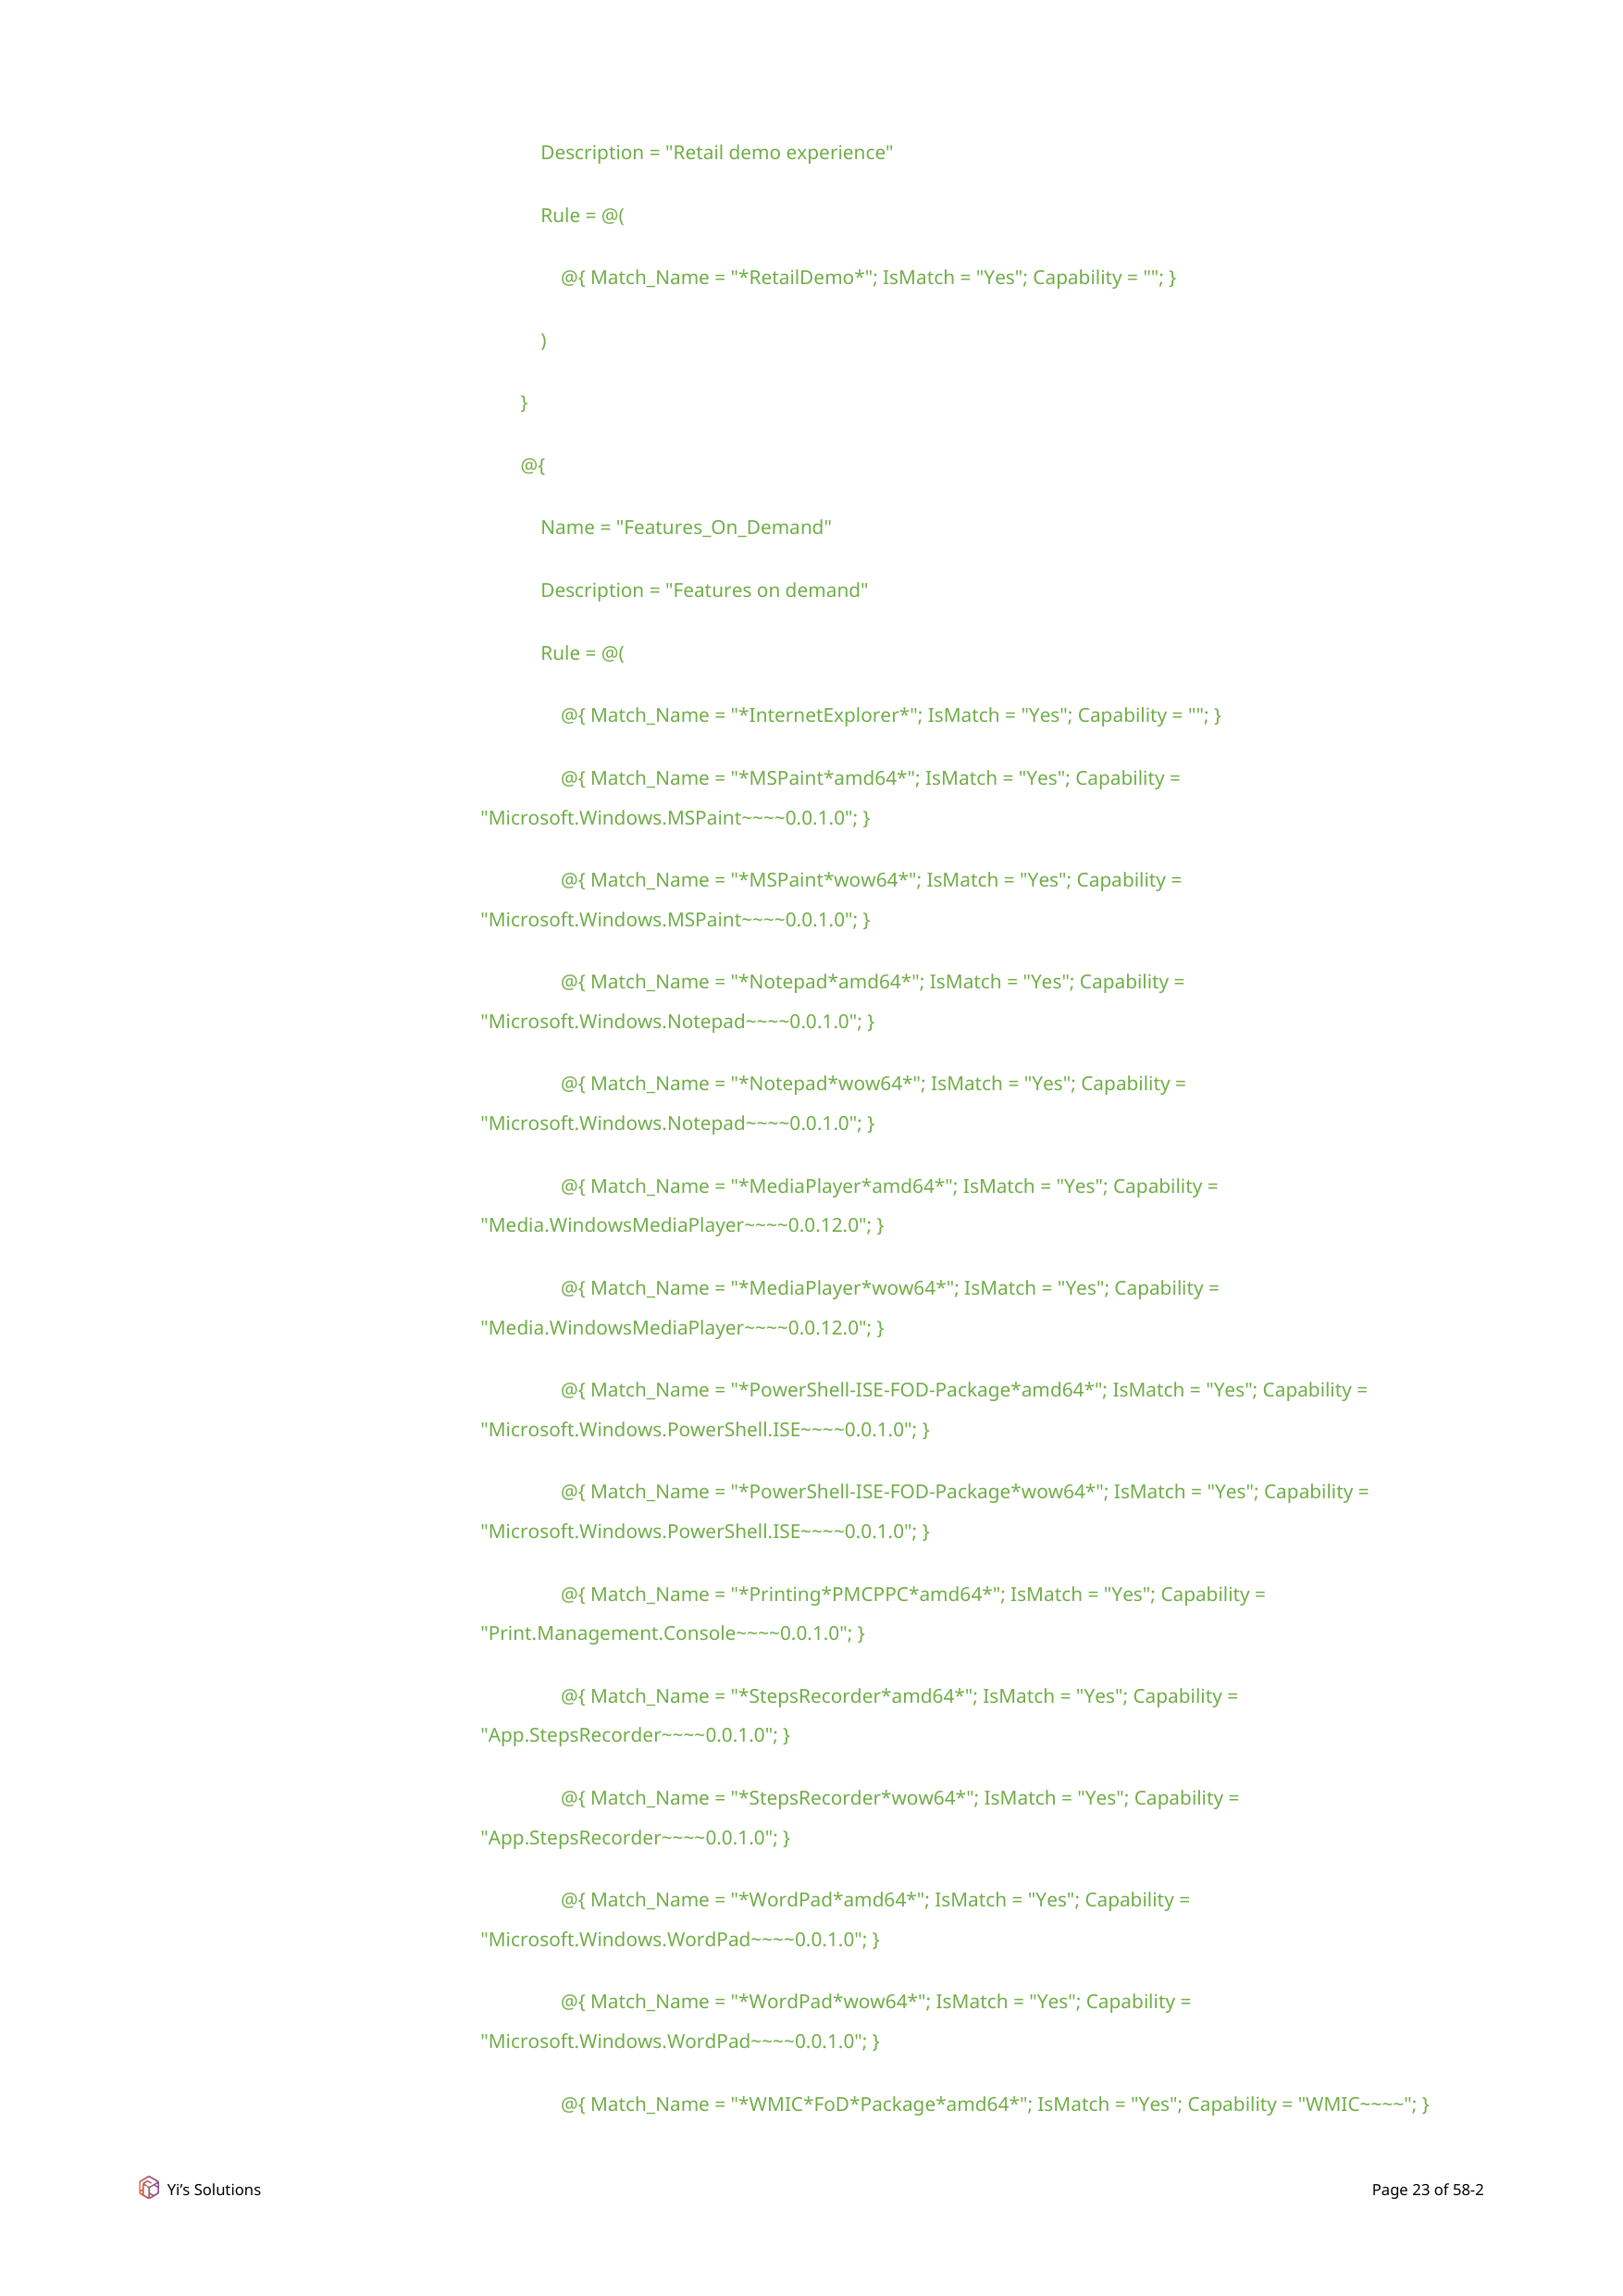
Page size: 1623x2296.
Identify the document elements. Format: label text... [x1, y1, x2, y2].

text @{ Match_Name = "*MediaPlayer*wow64*"; IsMatch = "Yes"; Capability = "Media.WindowsMediaPlayer~~~~0.0.12.0"; } [480, 1274, 1484, 1340]
text ) [480, 327, 1484, 353]
text Rule = @( [480, 202, 1484, 228]
text @{ Match_Name = "*MSPaint*amd64*"; IsMatch = "Yes"; Capability = "Microsoft.Windows.MSPaint~~~~0.0.1.0"; } [480, 764, 1484, 830]
text @{ Match_Name = "*PowerShell-ISE-FOD-Package*wow64*"; IsMatch = "Yes"; Capability = "Microsoft.Windows.PowerShell.ISE~~~~0.0.1.0"; } [480, 1478, 1484, 1544]
text @{ Match_Name = "*WordPad*wow64*"; IsMatch = "Yes"; Capability = "Microsoft.Windows.WordPad~~~~0.0.1.0"; } [480, 1988, 1484, 2054]
text Description = "Features on demand" [480, 577, 1484, 603]
text @{ Match_Name = "*WordPad*amd64*"; IsMatch = "Yes"; Capability = "Microsoft.Windows.WordPad~~~~0.0.1.0"; } [480, 1886, 1484, 1952]
text @{ Match_Name = "*Notepad*wow64*"; IsMatch = "Yes"; Capability = "Microsoft.Windows.Notepad~~~~0.0.1.0"; } [480, 1071, 1484, 1136]
text @{ Match_Name = "*InternetExplorer*"; IsMatch = "Yes"; Capability = ""; } [480, 701, 1484, 728]
picture [139, 2176, 159, 2199]
text @{ [480, 452, 1484, 478]
text @{ Match_Name = "*StepsRecorder*amd64*"; IsMatch = "Yes"; Capability = "App.StepsRecorder~~~~0.0.1.0"; } [480, 1682, 1484, 1748]
text Name = "Features_On_Demand" [480, 515, 1484, 540]
text @{ Match_Name = "*Printing*PMCPPC*amd64*"; IsMatch = "Yes"; Capability = "Print.Management.Console~~~~0.0.1.0"; } [480, 1581, 1484, 1646]
text } [480, 389, 1484, 416]
text @{ Match_Name = "*MediaPlayer*amd64*"; IsMatch = "Yes"; Capability = "Media.WindowsMediaPlayer~~~~0.0.12.0"; } [480, 1173, 1484, 1238]
text @{ Match_Name = "*StepsRecorder*wow64*"; IsMatch = "Yes"; Capability = "App.StepsRecorder~~~~0.0.1.0"; } [480, 1784, 1484, 1850]
text Rule = @( [480, 639, 1484, 665]
text @{ Match_Name = "*MSPaint*wow64*"; IsMatch = "Yes"; Capability = "Microsoft.Windows.MSPaint~~~~0.0.1.0"; } [480, 866, 1484, 932]
text Description = "Retail demo experience" [480, 139, 1484, 165]
text @{ Match_Name = "*PowerShell-ISE-FOD-Package*amd64*"; IsMatch = "Yes"; Capability = "Microsoft.Windows.PowerShell.ISE~~~~0.0.1.0"; } [480, 1376, 1484, 1442]
text @{ Match_Name = "*WMIC*FoD*Package*amd64*"; IsMatch = "Yes"; Capability = "WMIC~~~~"; } [480, 2091, 1484, 2116]
text @{ Match_Name = "*RetailDemo*"; IsMatch = "Yes"; Capability = ""; } [480, 264, 1484, 291]
text @{ Match_Name = "*Notepad*amd64*"; IsMatch = "Yes"; Capability = "Microsoft.Windows.Notepad~~~~0.0.1.0"; } [480, 968, 1484, 1034]
